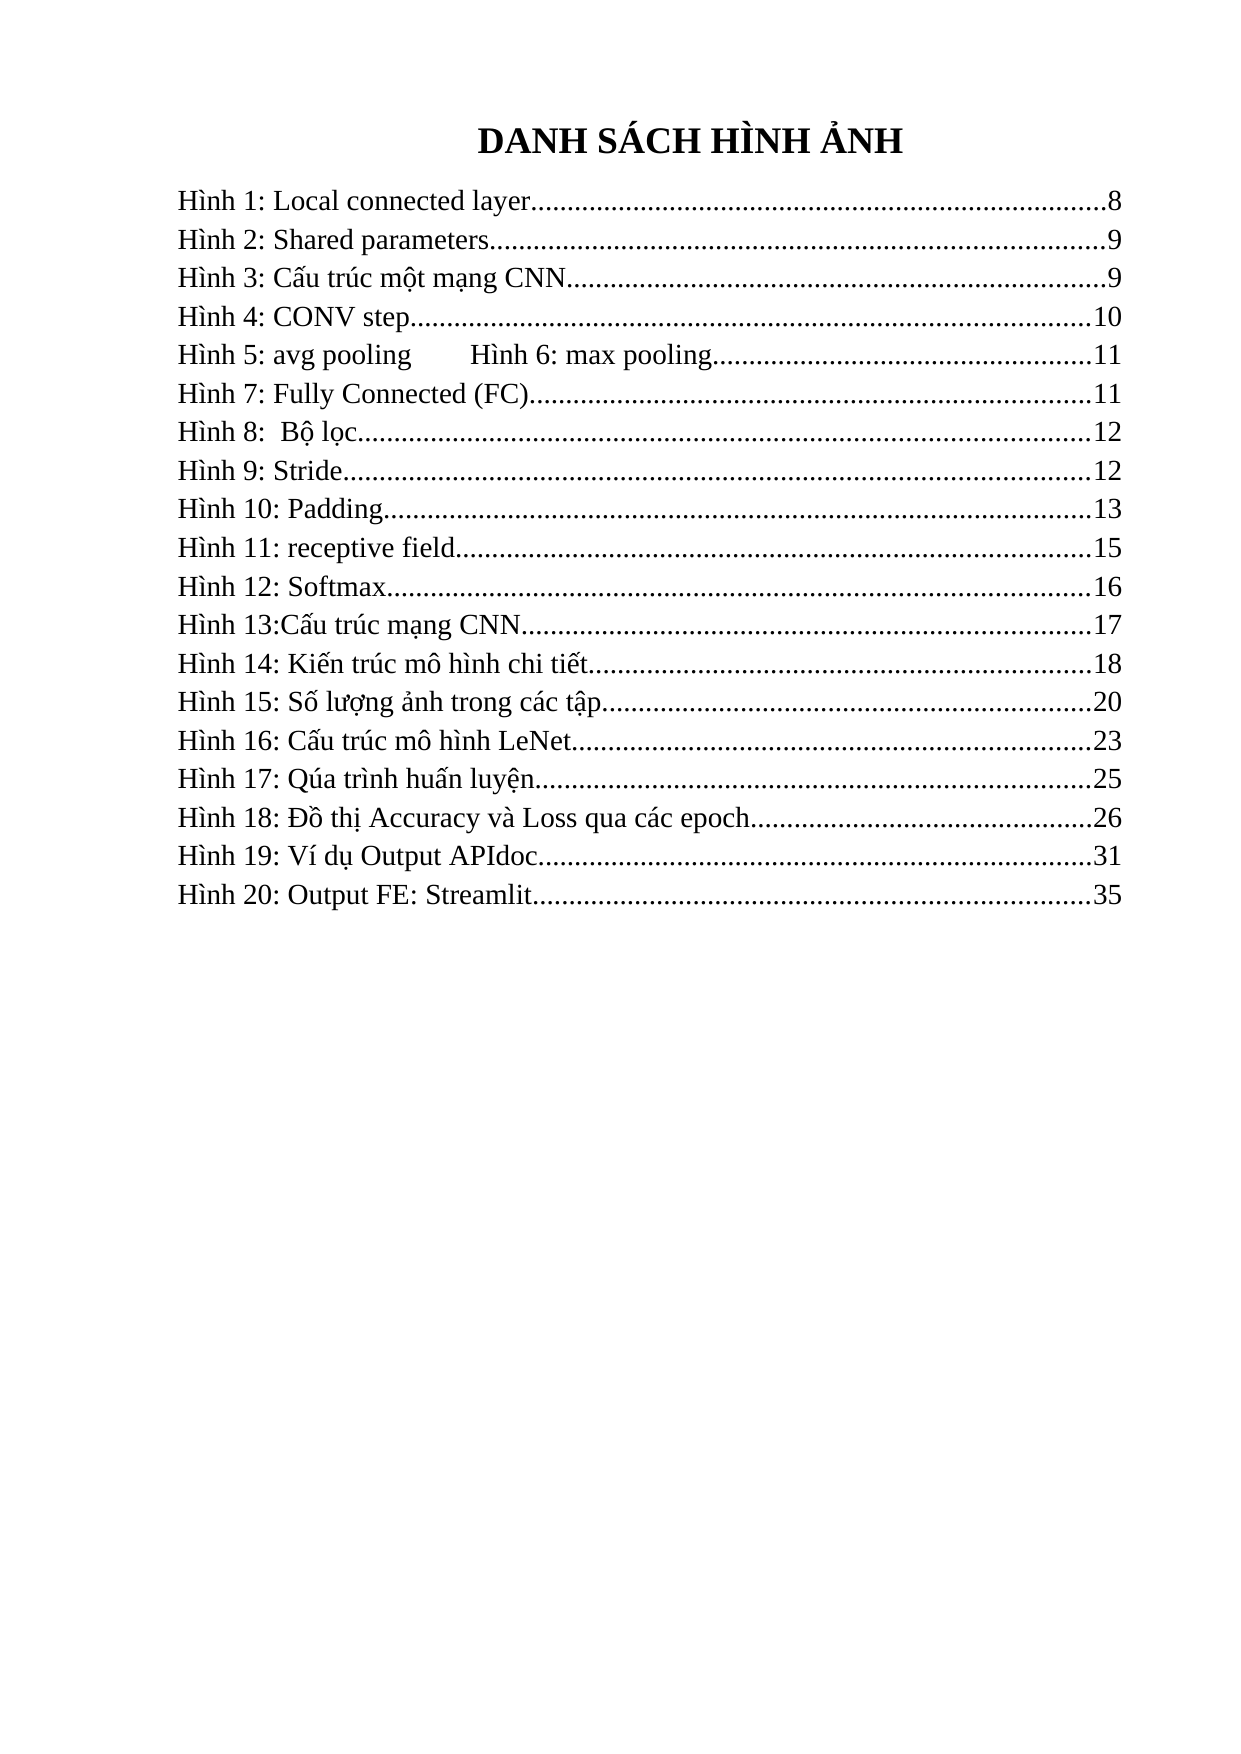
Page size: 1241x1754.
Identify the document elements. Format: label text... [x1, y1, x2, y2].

text Hình 4: CONV step 10 [177, 299, 1122, 332]
text Hình 11: receptive field 15 [177, 530, 1122, 564]
text Hình 3: Cấu trúc một mạng CNN 9 [177, 260, 1122, 294]
text Hình 5: avg pooling Hình 6: max pooling 11 [177, 337, 1122, 371]
text Hình 15: Số lượng ảnh trong các tập 20 [177, 684, 1122, 718]
text Hình 10: Padding 13 [177, 492, 1122, 525]
text Hình 8: Bộ lọc 12 [177, 414, 1122, 448]
text Hình 14: Kiến trúc mô hình chi tiết 18 [177, 646, 1122, 679]
text Hình 7: Fully Connected (FC) 11 [177, 376, 1122, 409]
text Hình 20: Output FE: Streamlit 35 [177, 877, 1122, 911]
text Hình 19: Ví dụ Output APIdoc 31 [177, 838, 1122, 872]
text Hình 13:Cấu trúc mạng CNN 17 [177, 607, 1122, 641]
text Hình 2: Shared parameters 9 [177, 222, 1122, 255]
text Hình 12: Softmax 16 [177, 569, 1122, 602]
text Hình 1: Local connected layer 8 [177, 183, 1122, 217]
text Hình 18: Đồ thị Accuracy và Loss qua các epoch 26 [177, 800, 1122, 833]
subtitle DANH SÁCH HÌNH ẢNH [402, 118, 1122, 162]
text Hình 17: Qúa trình huấn luyện 25 [177, 761, 1122, 795]
text Hình 16: Cấu trúc mô hình LeNet 23 [177, 723, 1122, 756]
text Hình 9: Stride 12 [177, 453, 1122, 487]
